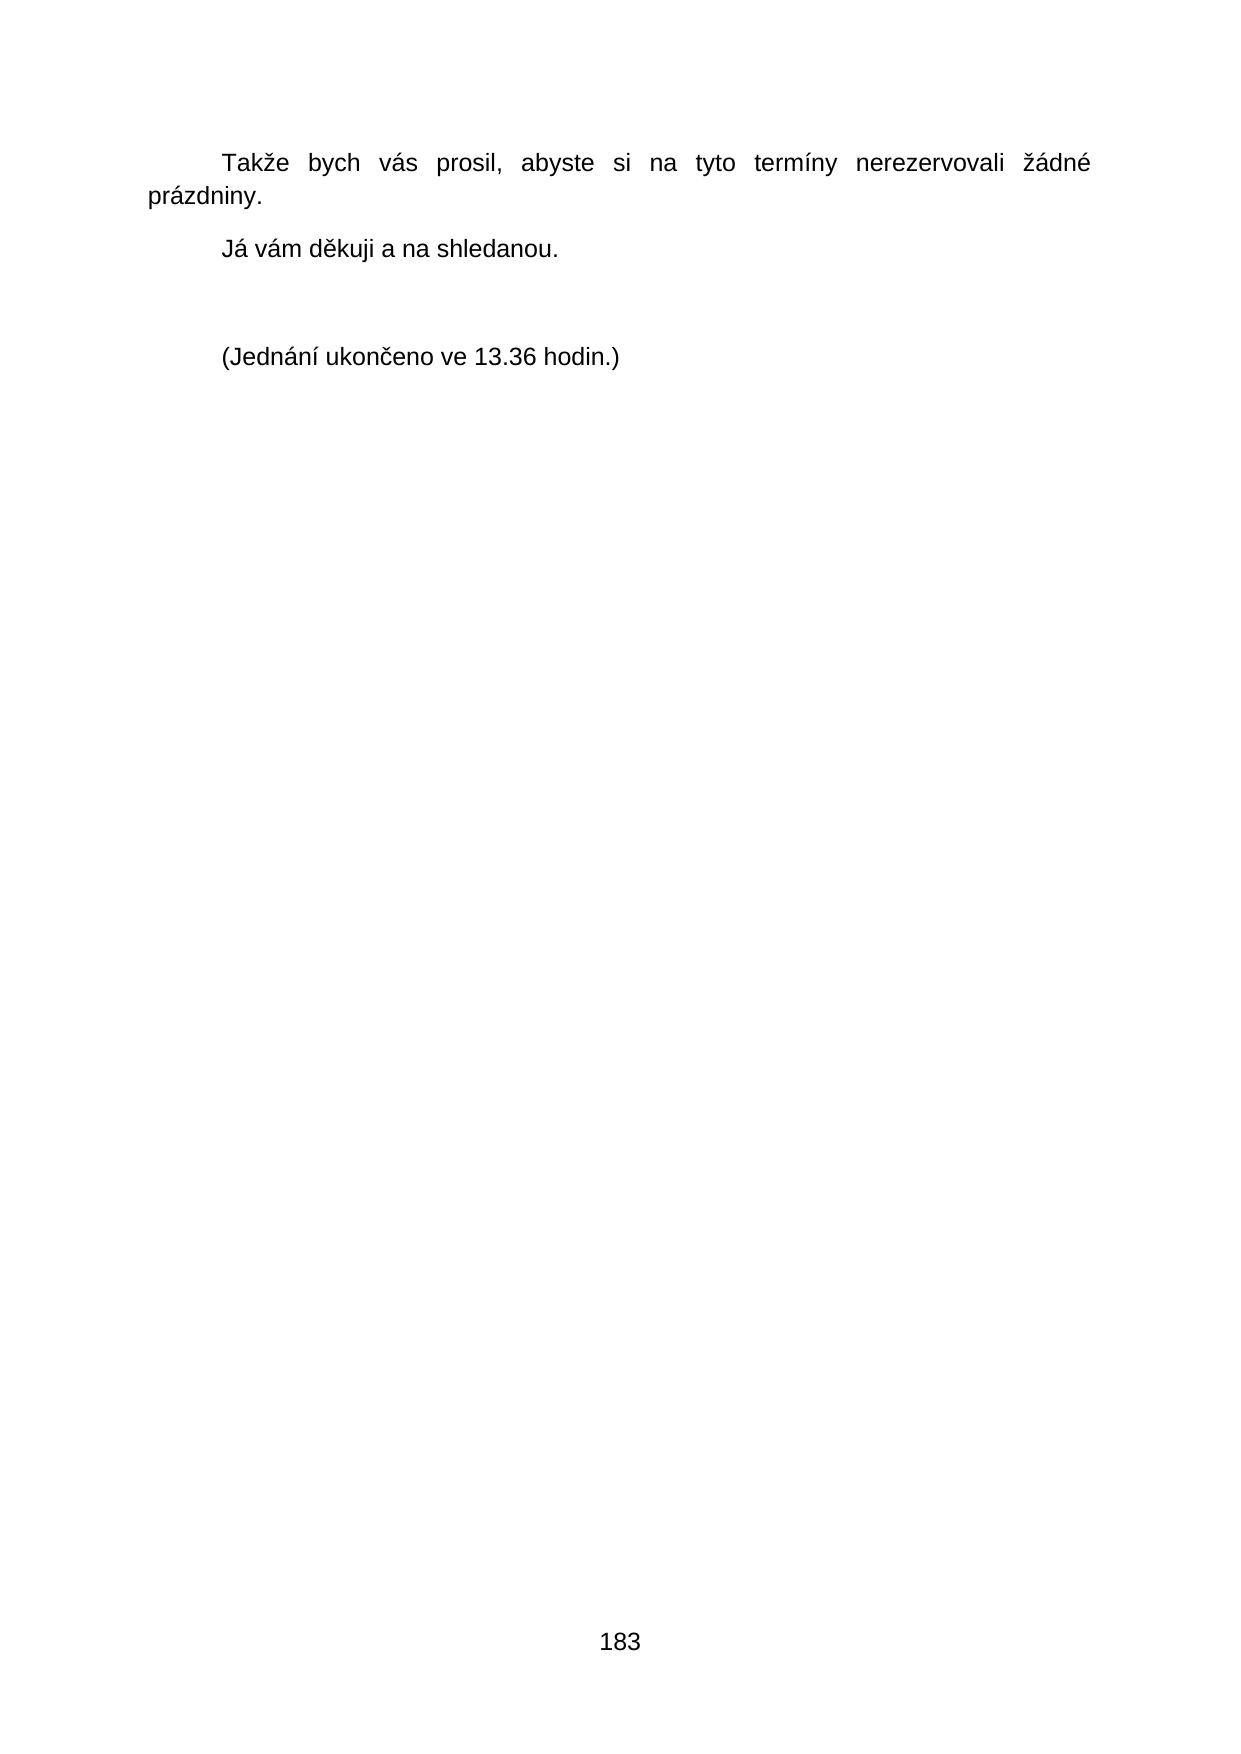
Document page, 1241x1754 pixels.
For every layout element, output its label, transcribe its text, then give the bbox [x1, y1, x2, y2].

text Já vám děkuji a na shledanou. [148, 234, 1093, 263]
text Takže bych vás prosil, abyste si na tyto termíny nerezervovali žádné prázdniny. [148, 148, 1093, 209]
text (Jednání ukončeno ve 13.36 hodin.) [148, 342, 1093, 371]
